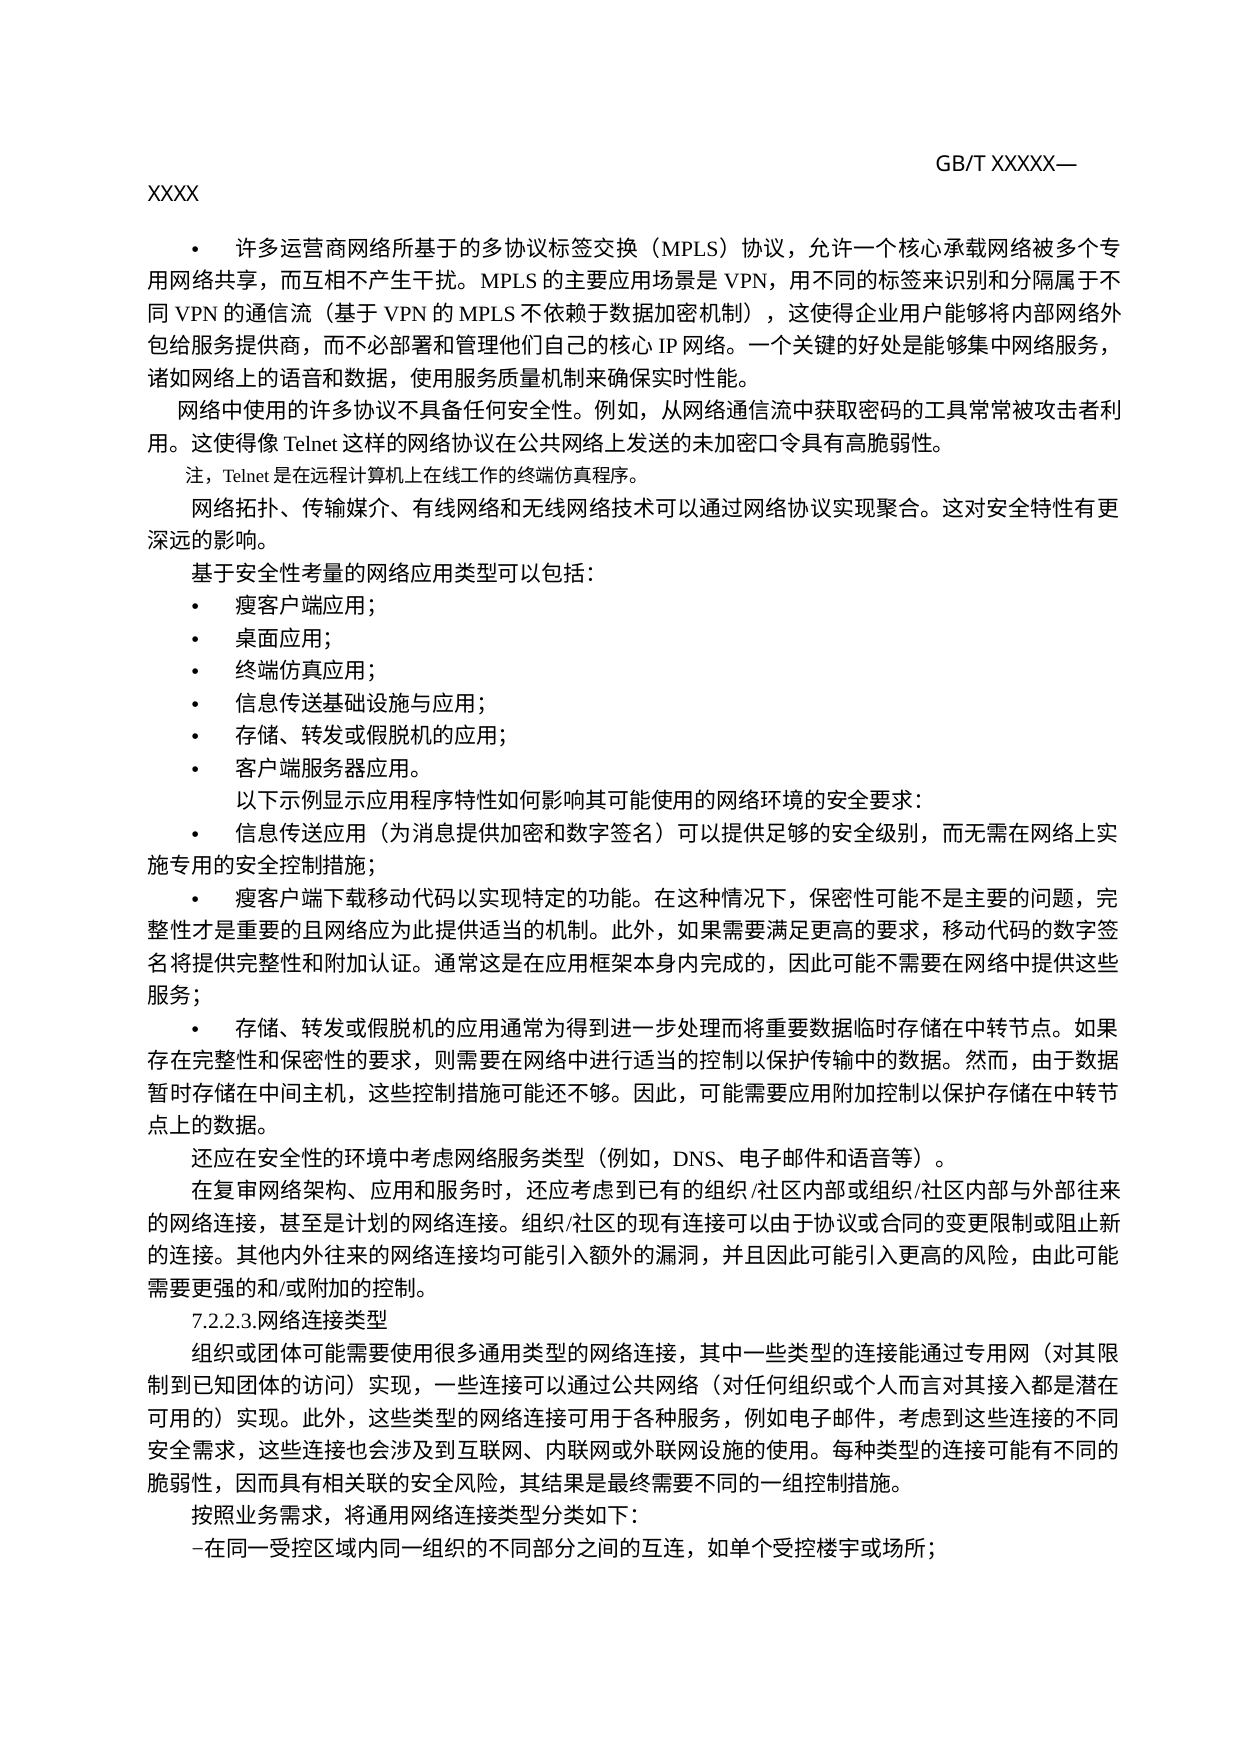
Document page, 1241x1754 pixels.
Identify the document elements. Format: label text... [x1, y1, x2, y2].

text 在复审网络架构、应用和服务时，还应考虑到已有的组织/社区内部或组织/社区内部与外部往来的网络连接，甚至是计划的网络连接。组织/社区的现有连接可以由于协议或合同的变更限制或阻止新的连接。其他内外往来的网络连接均可能引入额外的漏洞，并且因此可能引入更高的风险，由此可能需要更强的和/或附加的控制。 [148, 1173, 1122, 1303]
text 组织或团体可能需要使用很多通用类型的网络连接，其中一些类型的连接能通过专用网（对其限制到已知团体的访问）实现，一些连接可以通过公共网络（对任何组织或个人而言对其接入都是潜在可用的）实现。此外，这些类型的网络连接可用于各种服务，例如电子邮件，考虑到这些连接的不同安全需求，这些连接也会涉及到互联网、内联网或外联网设施的使用。每种类型的连接可能有不同的脆弱性，因而具有相关联的安全风险，其结果是最终需要不同的一组控制措施。 [148, 1335, 1122, 1498]
text 7.2.2.3.网络连接类型 [148, 1303, 1122, 1335]
text 网络拓扑、传输媒介、有线网络和无线网络技术可以通过网络协议实现聚合。这对安全特性有更深远的影响。 [148, 490, 1122, 555]
text 还应在安全性的环境中考虑网络服务类型（例如，DNS、电子邮件和语音等）。 [148, 1140, 1122, 1173]
list 信息传送基础设施与应用； [148, 685, 1122, 718]
text 网络中使用的许多协议不具备任何安全性。例如，从网络通信流中获取密码的工具常常被攻击者利用。这使得像Telnet这样的网络协议在公共网络上发送的未加密口令具有高脆弱性。 [148, 393, 1122, 458]
list 存储、转发或假脱机的应用； [148, 718, 1122, 750]
list 终端仿真应用； [148, 653, 1122, 685]
text 基于安全性考量的网络应用类型可以包括： [148, 555, 1122, 588]
list 桌面应用； [148, 620, 1122, 653]
list 瘦客户端应用； [148, 588, 1122, 620]
text −在同一受控区域内同一组织的不同部分之间的互连，如单个受控楼宇或场所； [148, 1530, 1122, 1563]
list 瘦客户端下载移动代码以实现特定的功能。在这种情况下，保密性可能不是主要的问题，完整性才是重要的且网络应为此提供适当的机制。此外，如果需要满足更高的要求，移动代码的数字签名将提供完整性和附加认证。通常这是在应用框架本身内完成的，因此可能不需要在网络中提供这些服务； [148, 880, 1122, 1010]
list 存储、转发或假脱机的应用通常为得到进一步处理而将重要数据临时存储在中转节点。如果存在完整性和保密性的要求，则需要在网络中进行适当的控制以保护传输中的数据。然而，由于数据暂时存储在中间主机，这些控制措施可能还不够。因此，可能需要应用附加控制以保护存储在中转节点上的数据。 [148, 1010, 1122, 1140]
list 许多运营商网络所基于的多协议标签交换（MPLS）协议，允许一个核心承载网络被多个专用网络共享，而互相不产生干扰。MPLS的主要应用场景是VPN，用不同的标签来识别和分隔属于不同VPN的通信流（基于VPN的MPLS不依赖于数据加密机制），这使得企业用户能够将内部网络外包给服务提供商，而不必部署和管理他们自己的核心IP网络。一个关键的好处是能够集中网络服务，诸如网络上的语音和数据，使用服务质量机制来确保实时性能。 [148, 230, 1122, 393]
text 以下示例显示应用程序特性如何影响其可能使用的网络环境的安全要求： [148, 783, 1122, 815]
list 客户端服务器应用。 [148, 750, 1122, 783]
list 信息传送应用（为消息提供加密和数字签名）可以提供足够的安全级别，而无需在网络上实施专用的安全控制措施； [148, 815, 1122, 880]
text 按照业务需求，将通用网络连接类型分类如下： [148, 1498, 1122, 1530]
text 注，Telnet是在远程计算机上在线工作的终端仿真程序。 [148, 458, 1122, 490]
